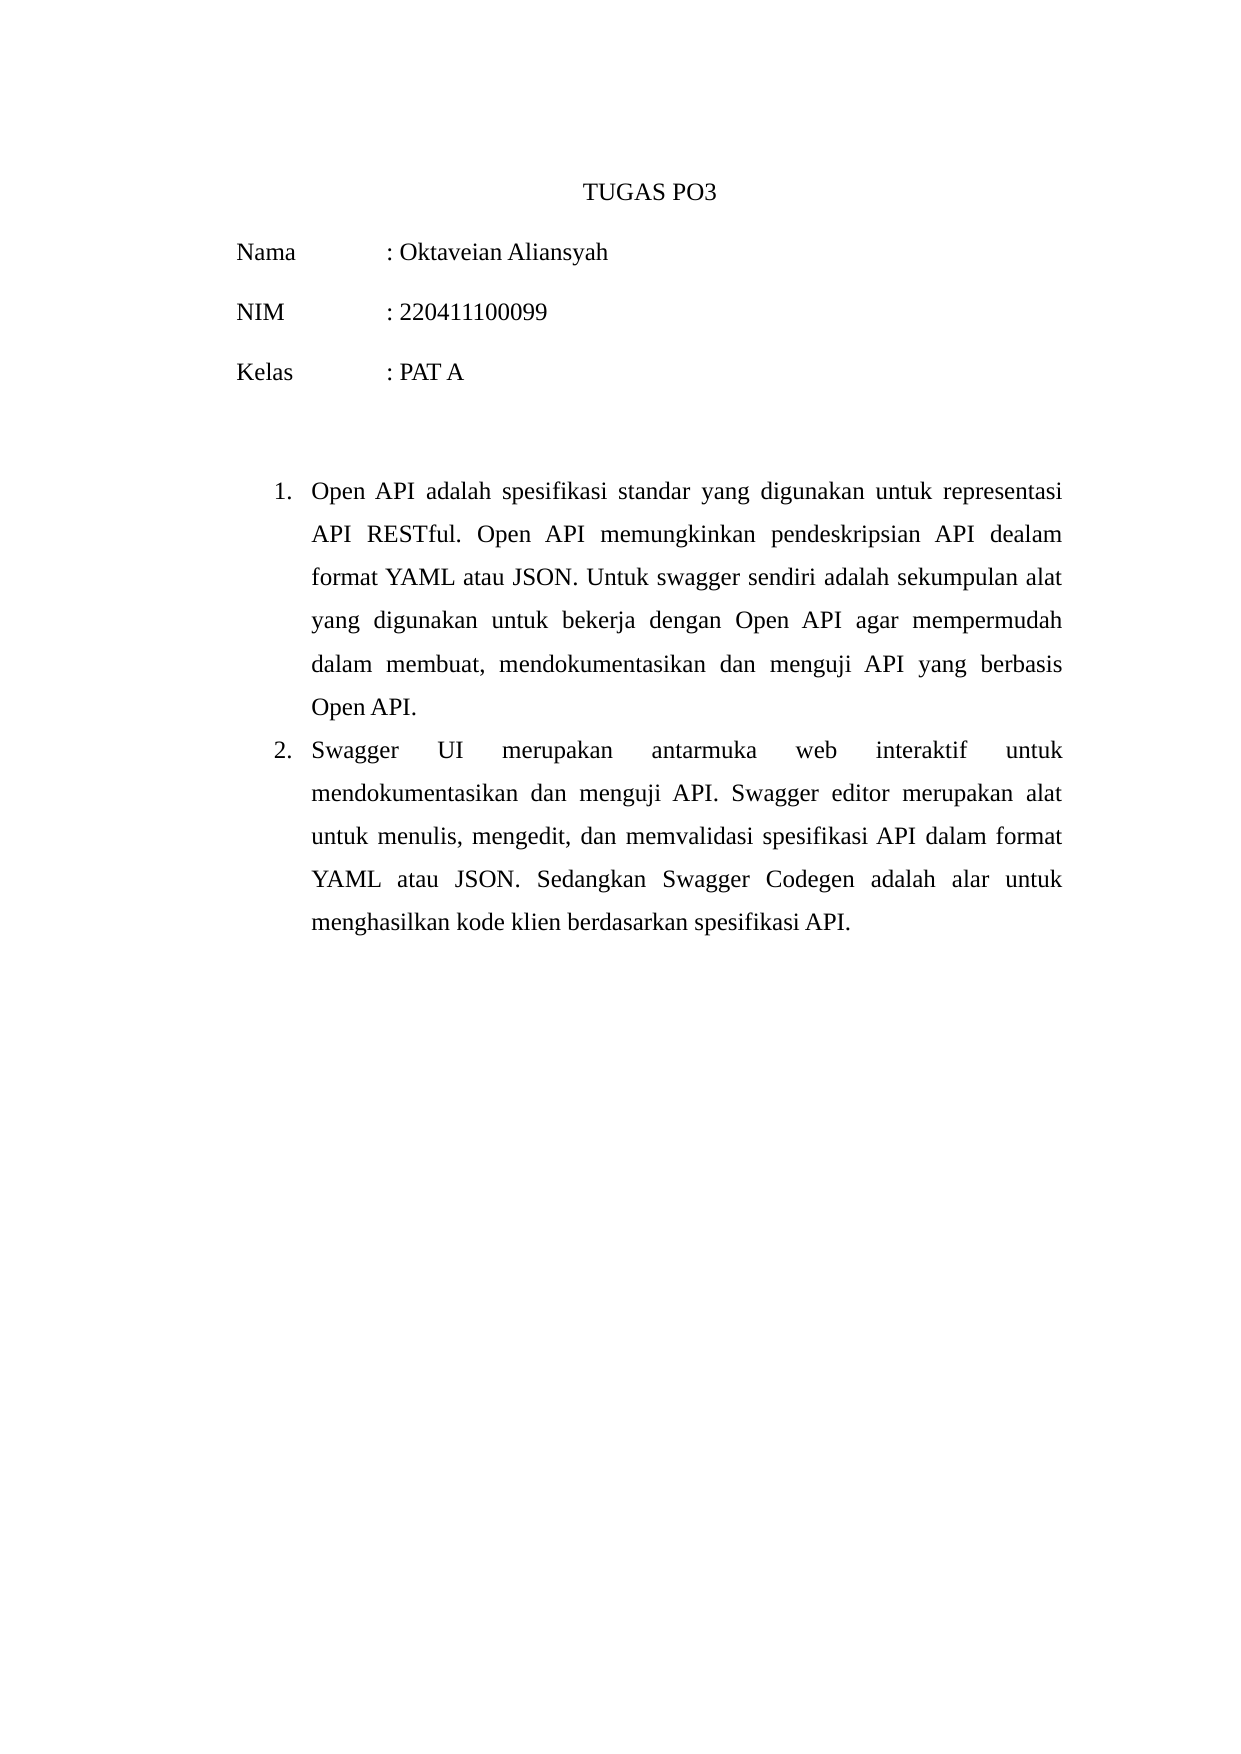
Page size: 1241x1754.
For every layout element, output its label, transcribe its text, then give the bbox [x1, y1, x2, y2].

list Swagger UI merupakan antarmuka web interaktif untuk mendokumentasikan dan menguji API. Swagger editor merupakan alat untuk menulis, mengedit, dan memvalidasi spesifikasi API dalam format YAML atau JSON. Sedangkan Swagger Codegen adalah alar untuk menghasilkan kode klien berdasarkan spesifikasi API. [274, 735, 1063, 936]
list Open API adalah spesifikasi standar yang digunakan untuk representasi API RESTful. Open API memungkinkan pendeskripsian API dealam format YAML atau JSON. Untuk swagger sendiri adalah sekumpulan alat yang digunakan untuk bekerja dengan Open API agar mempermudah dalam membuat, mendokumentasikan dan menguji API yang berbasis Open API. [274, 476, 1063, 721]
text NIM : 220411100099 [236, 297, 1063, 326]
text Nama : Oktaveian Aliansyah [236, 237, 1063, 266]
text TUGAS PO3 [236, 177, 1063, 206]
text Kelas : PAT A [236, 357, 1063, 385]
